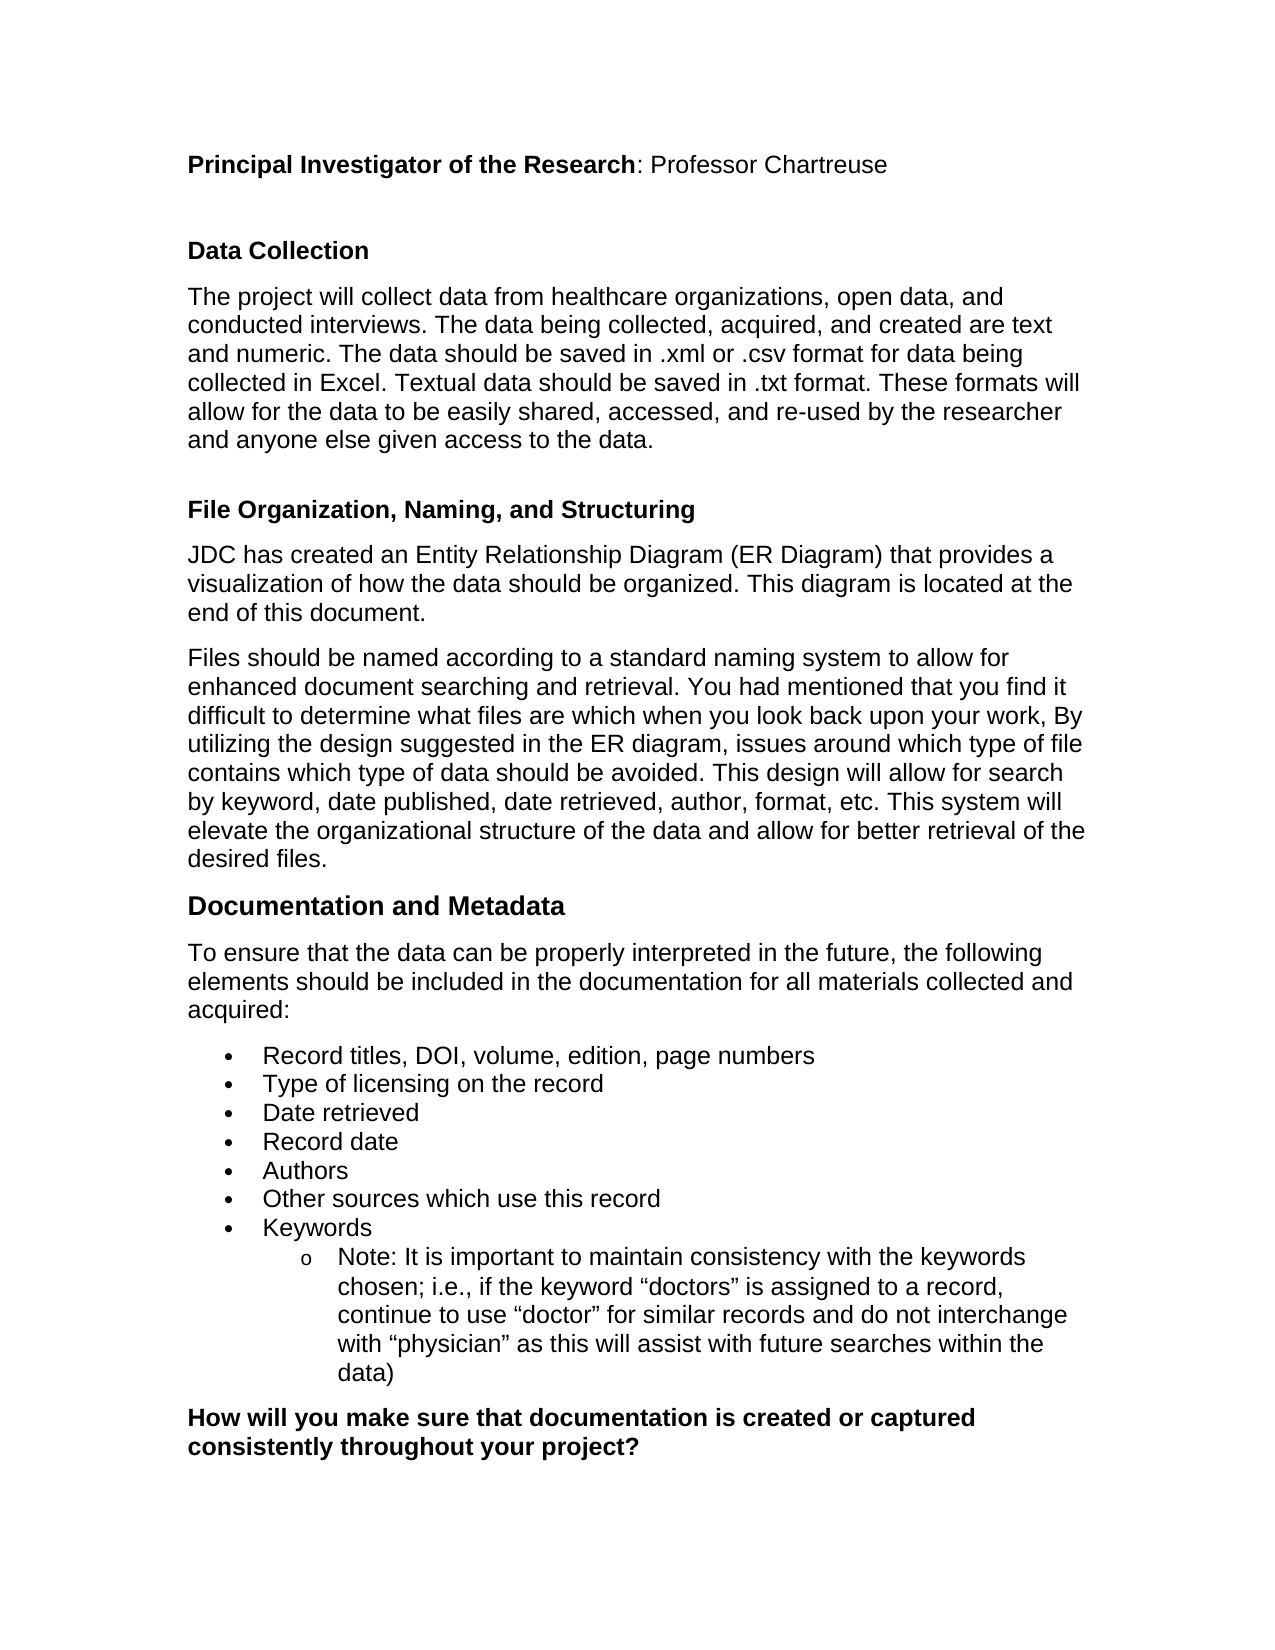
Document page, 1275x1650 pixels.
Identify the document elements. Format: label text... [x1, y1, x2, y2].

text Documentation and Metadata [187, 890, 1087, 921]
list Note: It is important to maintain consistency with the keywords chosen; i.e., if the keyword “doctors” is assigned to a record, continue to use “doctor” for similar records and do not interchange with “physician” as this will assist with future searches within the data) [300, 1242, 1087, 1387]
list Authors [225, 1156, 1087, 1184]
list Record date [225, 1127, 1087, 1156]
text Data Collection [187, 236, 1087, 265]
list Type of licensing on the record [225, 1069, 1087, 1098]
text File Organization, Naming, and Structuring [187, 495, 1087, 523]
text How will you make sure that documentation is created or captured consistently throughout your project? [187, 1403, 1087, 1461]
list Date retrieved [225, 1098, 1087, 1127]
text Principal Investigator of the Research: Professor Chartreuse [187, 150, 1087, 179]
text To ensure that the data can be properly interpreted in the future, the following elements should be included in the documentation for all materials collected and acquired: [187, 938, 1087, 1024]
text Files should be named according to a standard naming system to allow for enhanced document searching and retrieval. You had mentioned that you find it difficult to determine what files are which when you look back upon your work, By utilizing the design suggested in the ER diagram, issues around which type of file contains which type of data should be avoided. This design will allow for search by keyword, date published, date retrieved, author, format, etc. This system will elevate the organizational structure of the data and allow for better retrieval of the desired files. [187, 643, 1087, 873]
list Other sources which use this record [225, 1184, 1087, 1213]
text The project will collect data from healthcare organizations, open data, and conducted interviews. The data being collected, acquired, and created are text and numeric. The data should be saved in .xml or .csv format for data being collected in Excel. Textual data should be saved in .txt format. These formats will allow for the data to be easily shared, accessed, and re-used by the researcher and anyone else given access to the data. [187, 282, 1087, 454]
text JDC has created an Entity Relationship Diagram (ER Diagram) that provides a visualization of how the data should be organized. This diagram is located at the end of this document. [187, 540, 1087, 626]
list Keywords [225, 1213, 1087, 1242]
list Record titles, DOI, volume, edition, page numbers [225, 1041, 1087, 1069]
